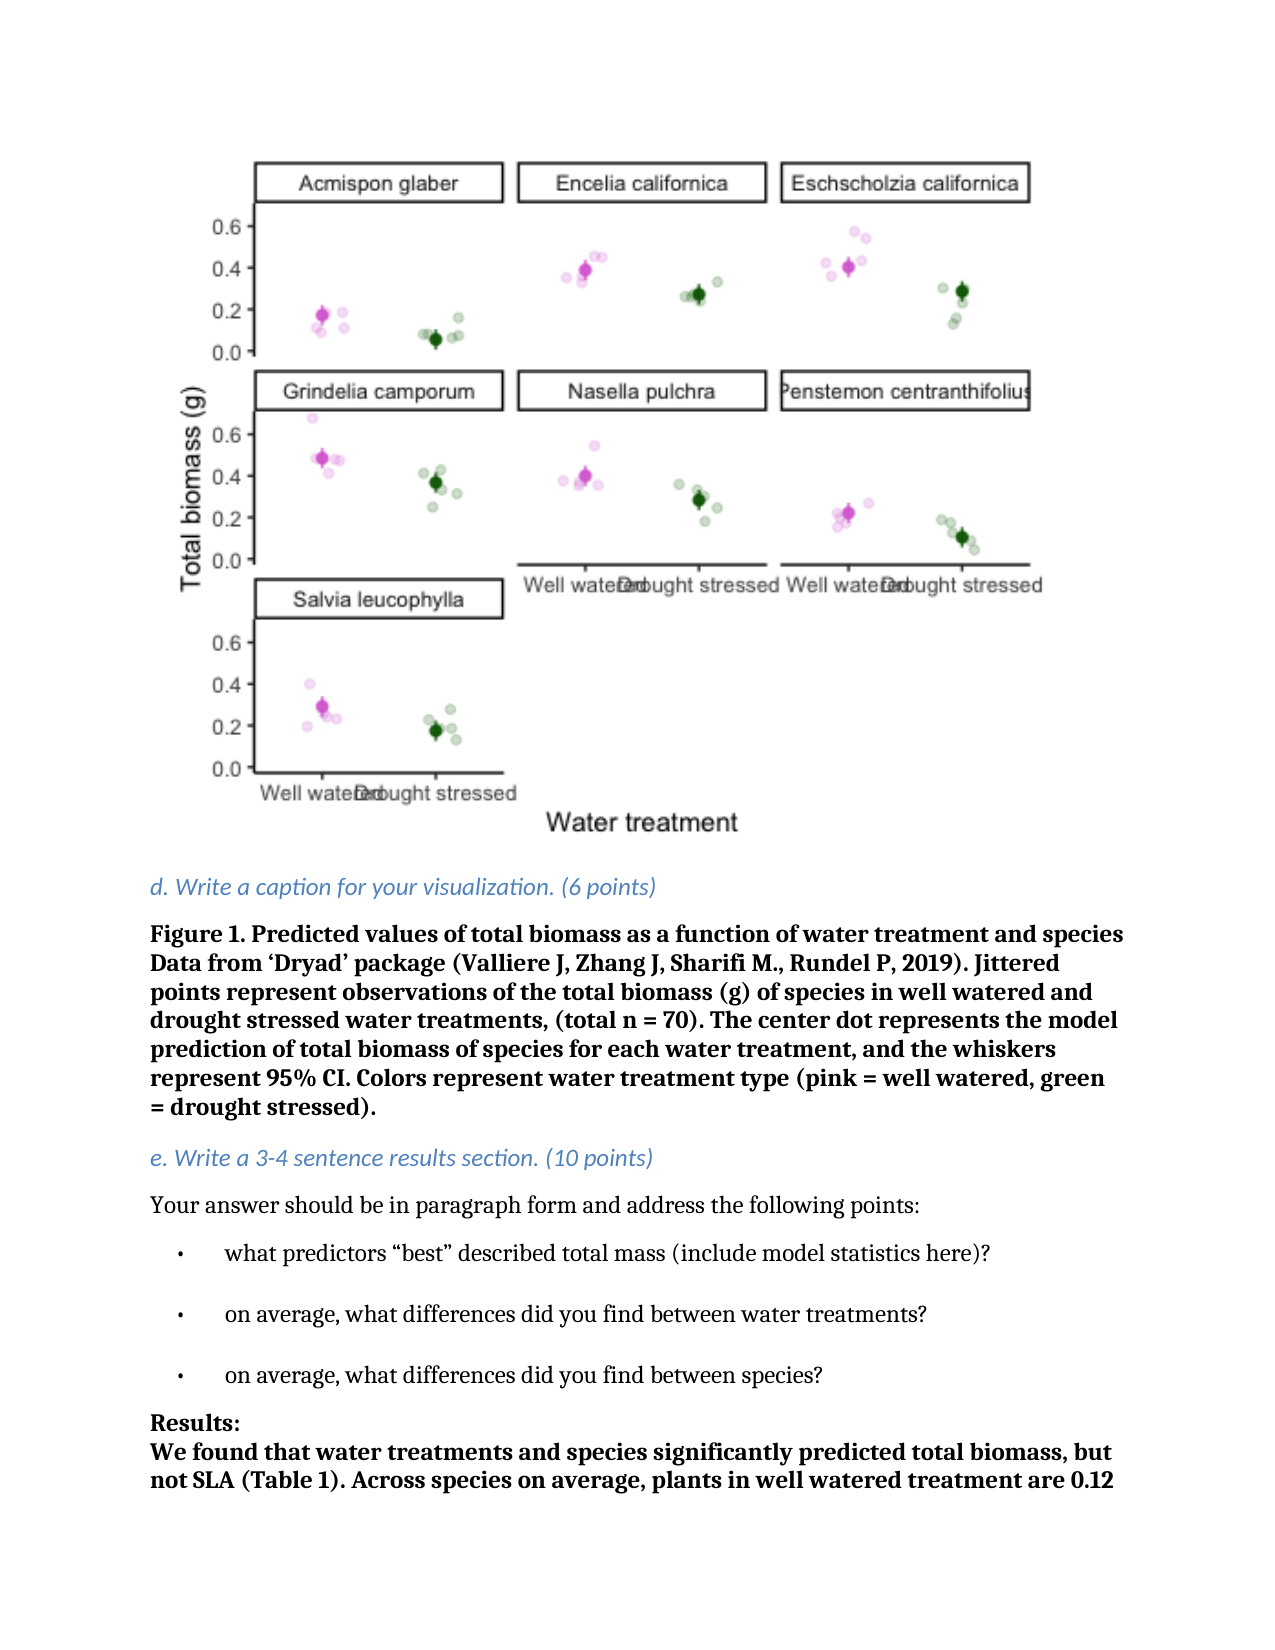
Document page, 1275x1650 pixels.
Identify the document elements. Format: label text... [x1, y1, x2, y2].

text Your answer should be in paragraph form and address the following points: [150, 1191, 1125, 1220]
list on average, what differences did you find between water treatments? [175, 1300, 1125, 1358]
subtitle e. Write a 3-4 sentence results section. (10 points) [150, 1142, 1125, 1173]
list what predictors “best” described total mass (include model statistics here)? [175, 1239, 1125, 1296]
list on average, what differences did you find between species? [175, 1361, 1125, 1390]
subtitle d. Write a caption for your visualization. (6 points) [150, 871, 1125, 901]
picture [168, 150, 1044, 850]
text Figure 1. Predicted values of total biomass as a function of water treatment and species Data from ‘Dryad’ package (Valliere J, Zhang J, Sharifi M., Rundel P, 2019). Jittered points represent observations of the total biomass (g) of species in well watered and drought stressed water treatments, (total n = 70). The center dot represents the model prediction of total biomass of species for each water treatment, and the whiskers represent 95% CI. Colors represent water treatment type (pink = well watered, green = drought stressed). [150, 920, 1125, 1121]
